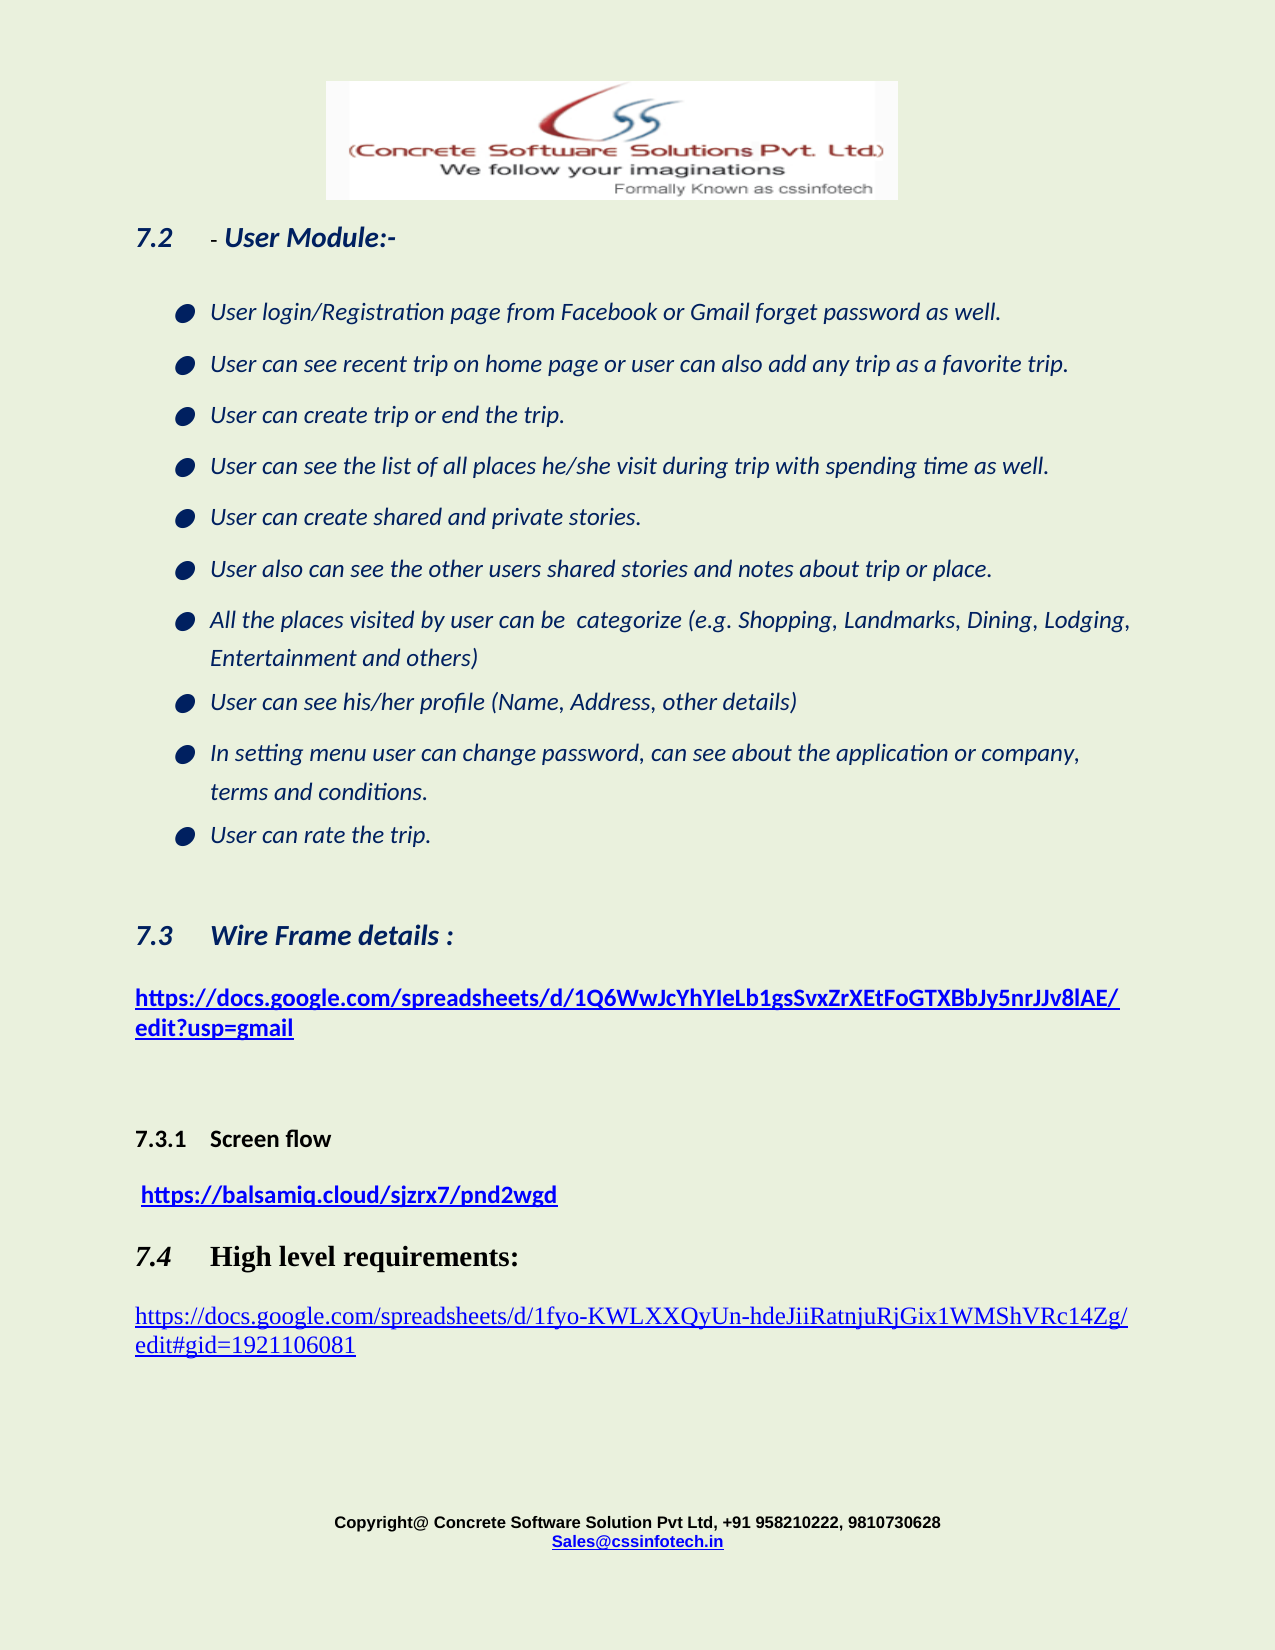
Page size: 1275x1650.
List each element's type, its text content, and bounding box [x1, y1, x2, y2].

list User login/Registration page from Facebook or Gmail forget password as well. [172, 284, 1140, 335]
subtitle Screen flow [135, 1123, 1140, 1154]
list User also can see the other users shared stories and notes about trip or place. [172, 540, 1140, 591]
list All the places visited by user can be categorize (e.g. Shopping, Landmarks, Dining, Lodging, Entertainment and others) [172, 591, 1140, 673]
list In setting menu user can change password, can see about the application or company, terms and conditions. [172, 724, 1140, 806]
subtitle Wire Frame details : [135, 917, 1140, 953]
subtitle High level requirements: [135, 1239, 1140, 1272]
list User can create shared and private stories. [172, 489, 1140, 540]
subtitle https://balsamiq.cloud/sjzrx7/pnd2wgd [135, 1179, 1140, 1209]
subtitle https://docs.google.com/spreadsheets/d/1Q6WwJcYhYIeLb1gsSvxZrXEtFoGTXBbJy5nrJJv8lAE/edit?usp=gmail [135, 982, 1140, 1043]
list User can see recent trip on home page or user can also add any trip as a favorite trip. [172, 335, 1140, 386]
list User can see his/her profile (Name, Address, other details) [172, 673, 1140, 724]
list User can create trip or end the trip. [172, 386, 1140, 438]
list User can rate the trip. [172, 806, 1140, 857]
list User can see the list of all places he/she visit during trip with spending time as well. [172, 438, 1140, 489]
picture [326, 81, 898, 200]
text https://docs.google.com/spreadsheets/d/1fyo-KWLXXQyUn-hdeJiiRatnjuRjGix1WMShVRc14Zg/edit#gid=1921106081 [135, 1301, 1140, 1359]
subtitle - User Module:- [135, 219, 1140, 255]
